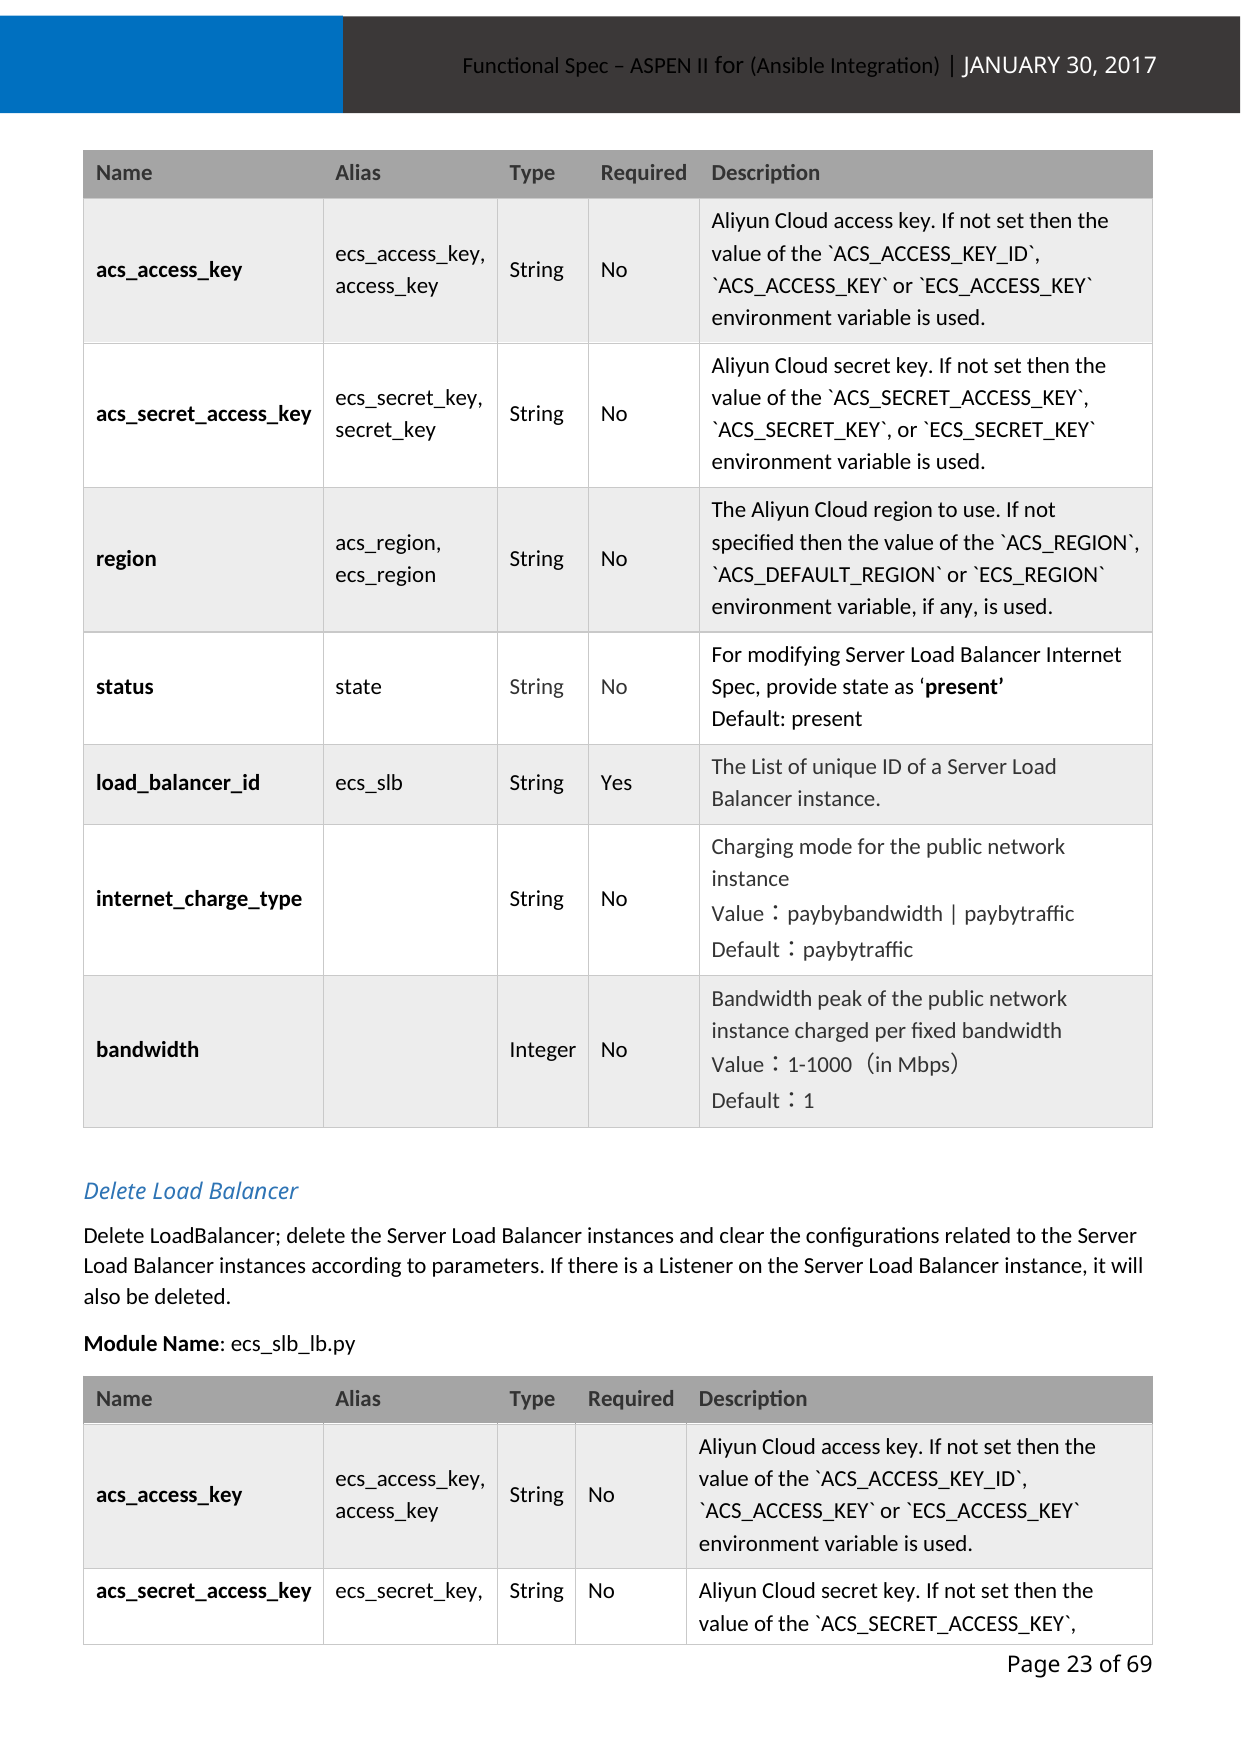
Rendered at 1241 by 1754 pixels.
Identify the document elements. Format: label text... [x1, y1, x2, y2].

table_cell String [498, 825, 588, 975]
table_cell Yes [589, 745, 699, 824]
table_header Alias [324, 151, 497, 198]
table_header Required [576, 1377, 686, 1423]
table_header Name [84, 151, 323, 198]
table_header Alias [324, 1377, 497, 1423]
table_cell No [589, 976, 699, 1127]
table_header Required [589, 151, 699, 198]
table_cell String [498, 488, 588, 631]
table_cell String [498, 745, 588, 824]
table_header Type [498, 1377, 575, 1423]
text Module Name: ecs_slb_lb.py [83, 1329, 1152, 1357]
table_header Description [687, 1377, 1152, 1423]
table_cell acs_access_key [84, 1425, 323, 1568]
table_cell Bandwidth peak of the public network instance charged per fixed bandwidth Value：1-1000（in Mbps） Default：1 [700, 976, 1152, 1127]
table_header Name [84, 1377, 323, 1423]
table_cell acs_region, ecs_region [324, 488, 497, 631]
table_cell load_balancer_id [84, 745, 323, 824]
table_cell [324, 1569, 497, 1644]
table_cell acs_secret_access_key [84, 344, 323, 487]
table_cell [84, 1569, 323, 1644]
table_cell internet_charge_type [84, 825, 323, 975]
table_cell No [589, 825, 699, 975]
table_cell [324, 825, 497, 975]
table_cell ecs_access_key, access_key [324, 1425, 497, 1568]
table_cell No [576, 1425, 686, 1568]
table_cell Aliyun Cloud access key. If not set then the value of the `ACS_ACCESS_KEY_ID`, `ACS_ACCESS_KEY` or `ECS_ACCESS_KEY` environment variable is used. [700, 199, 1152, 342]
table_cell Integer [498, 976, 588, 1127]
table_cell region [84, 488, 323, 631]
table_cell No [589, 633, 699, 744]
table_cell The List of unique ID of a Server Load Balancer instance. [700, 745, 1152, 824]
table_cell No [589, 488, 699, 631]
table_cell status [84, 633, 323, 744]
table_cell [687, 1569, 1152, 1644]
table_cell String [498, 1425, 575, 1568]
table_cell No [589, 344, 699, 487]
subtitle Delete Load Balancer [83, 1174, 1152, 1206]
table_cell ecs_secret_key, secret_key [324, 344, 497, 487]
table_cell state [324, 633, 497, 744]
table_cell Aliyun Cloud access key. If not set then the value of the `ACS_ACCESS_KEY_ID`, `ACS_ACCESS_KEY` or `ECS_ACCESS_KEY` environment variable is used. [687, 1425, 1152, 1568]
table_cell No [576, 1569, 686, 1644]
table_cell String [498, 199, 588, 342]
table_cell The Aliyun Cloud region to use. If not specified then the value of the `ACS_REGION`, `ACS_DEFAULT_REGION` or `ECS_REGION` environment variable, if any, is used. [700, 488, 1152, 631]
table_cell For modifying Server Load Balancer Internet Spec, provide state as ‘present’ Default: present [700, 633, 1152, 744]
table_cell ecs_slb [324, 745, 497, 824]
table_cell String [498, 344, 588, 487]
table_cell String [498, 1569, 575, 1644]
table_cell acs_access_key [84, 199, 323, 342]
table_cell ecs_access_key, access_key [324, 199, 497, 342]
table_header Type [498, 151, 588, 198]
table_cell No [589, 199, 699, 342]
table_cell bandwidth [84, 976, 323, 1127]
table_cell [324, 976, 497, 1127]
table_cell String [498, 633, 588, 744]
text Delete LoadBalancer; delete the Server Load Balancer instances and clear the configurations related to the Server Load Balancer instances according to parameters. If there is a Listener on the Server Load Balancer instance, it will also be deleted. [83, 1221, 1152, 1310]
table_header Description [700, 151, 1152, 198]
table_cell Charging mode for the public network instance Value：paybybandwidth | paybytraffic Default：paybytraffic [700, 825, 1152, 975]
